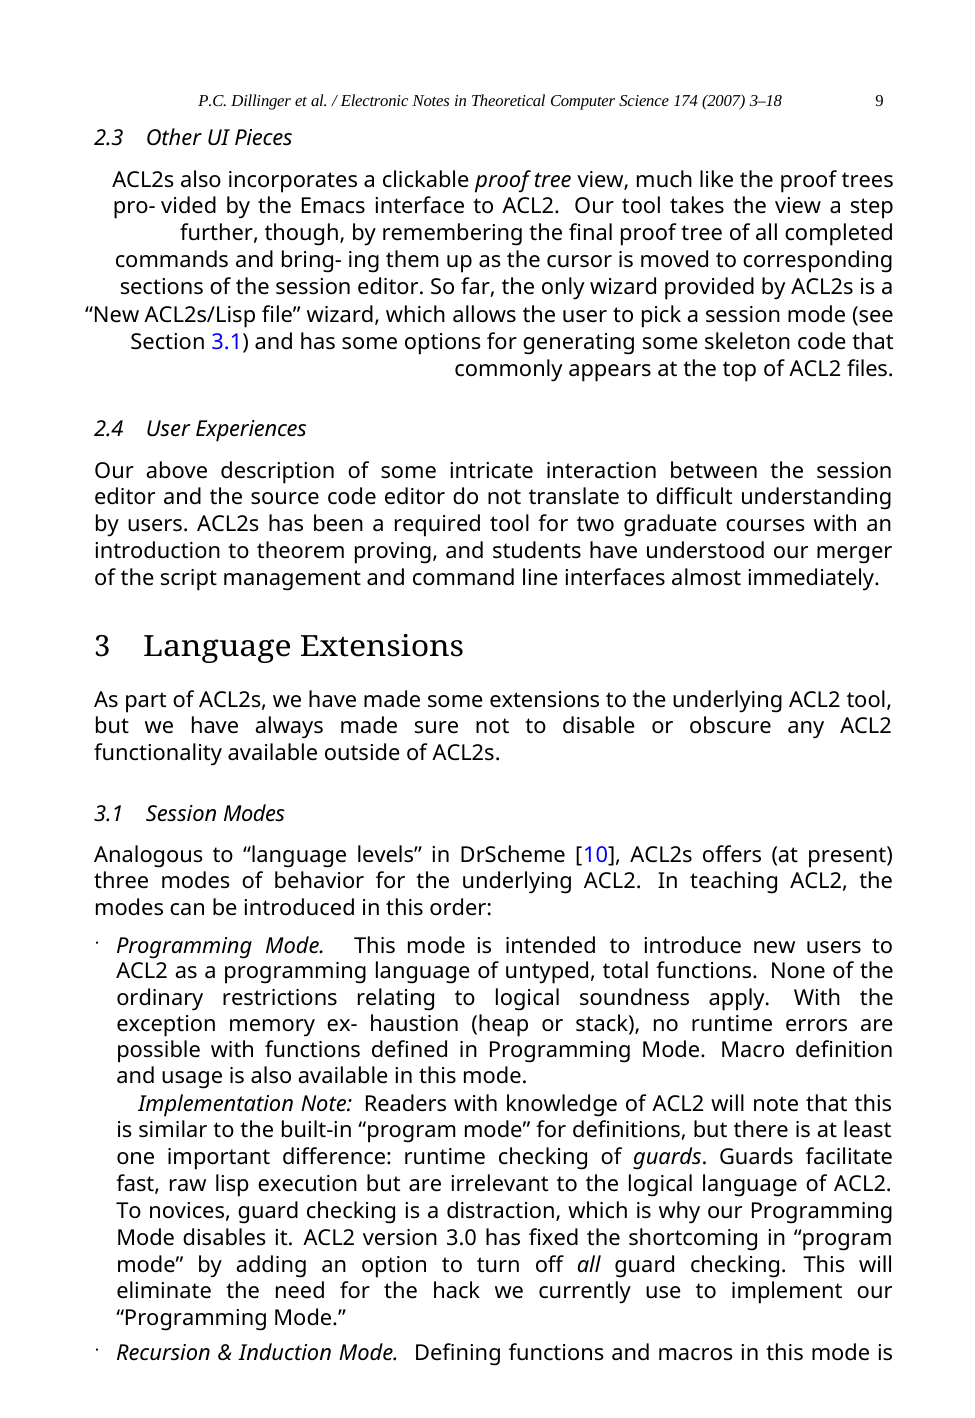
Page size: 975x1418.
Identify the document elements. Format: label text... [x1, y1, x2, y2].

text As part of ACL2s, we have made some extensions to the underlying ACL2 tool, but we have always made sure not to disable or obscure any ACL2 functionality available outside of ACL2s. [94, 686, 893, 767]
subtitle Language Extensions [94, 626, 904, 665]
text Our above description of some intricate interaction between the session editor and the source code editor do not translate to difficult understanding by users. ACL2s has been a required tool for two graduate courses with an introduction to theorem proving, and students have understood our merger of the script management and command line interfaces almost immediately. [94, 457, 893, 592]
list User Experiences [94, 413, 904, 443]
list Session Modes [94, 798, 904, 827]
list Programming Mode. This mode is intended to introduce new users to ACL2 as a programming language of untyped, total functions. None of the ordinary restrictions relating to logical soundness apply. With the exception memory ex- haustion (heap or stack), no runtime errors are possible with functions defined in Programming Mode. Macro definition and usage is also available in this mode. [95, 933, 893, 1090]
text Implementation Note: Readers with knowledge of ACL2 will note that this is similar to the built-in “program mode” for definitions, but there is at least one important difference: runtime checking of guards. Guards facilitate fast, raw lisp execution but are irrelevant to the logical language of ACL2. To novices, guard checking is a distraction, which is why our Programming Mode disables it. ACL2 version 3.0 has fixed the shortcoming in “program mode” by adding an option to turn off all guard checking. This will eliminate the need for the hack we currently use to implement our “Programming Mode.” [116, 1090, 893, 1332]
list Other UI Pieces [94, 122, 904, 151]
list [95, 1338, 893, 1365]
text ACL2s also incorporates a clickable proof tree view, much like the proof trees pro- vided by the Emacs interface to ACL2. Our tool takes the view a step further, though, by remembering the final proof tree of all completed commands and bring- ing them up as the cursor is moved to corresponding sections of the session editor. So far, the only wizard provided by ACL2s is a “New ACL2s/Lisp file” wizard, which allows the user to pick a session mode (see Section 3.1) and has some options for generating some skeleton code that commonly appears at the top of ACL2 files. [82, 165, 893, 383]
text Analogous to “language levels” in DrScheme [10], ACL2s offers (at present) three modes of behavior for the underlying ACL2. In teaching ACL2, the modes can be introduced in this order: [94, 842, 893, 922]
